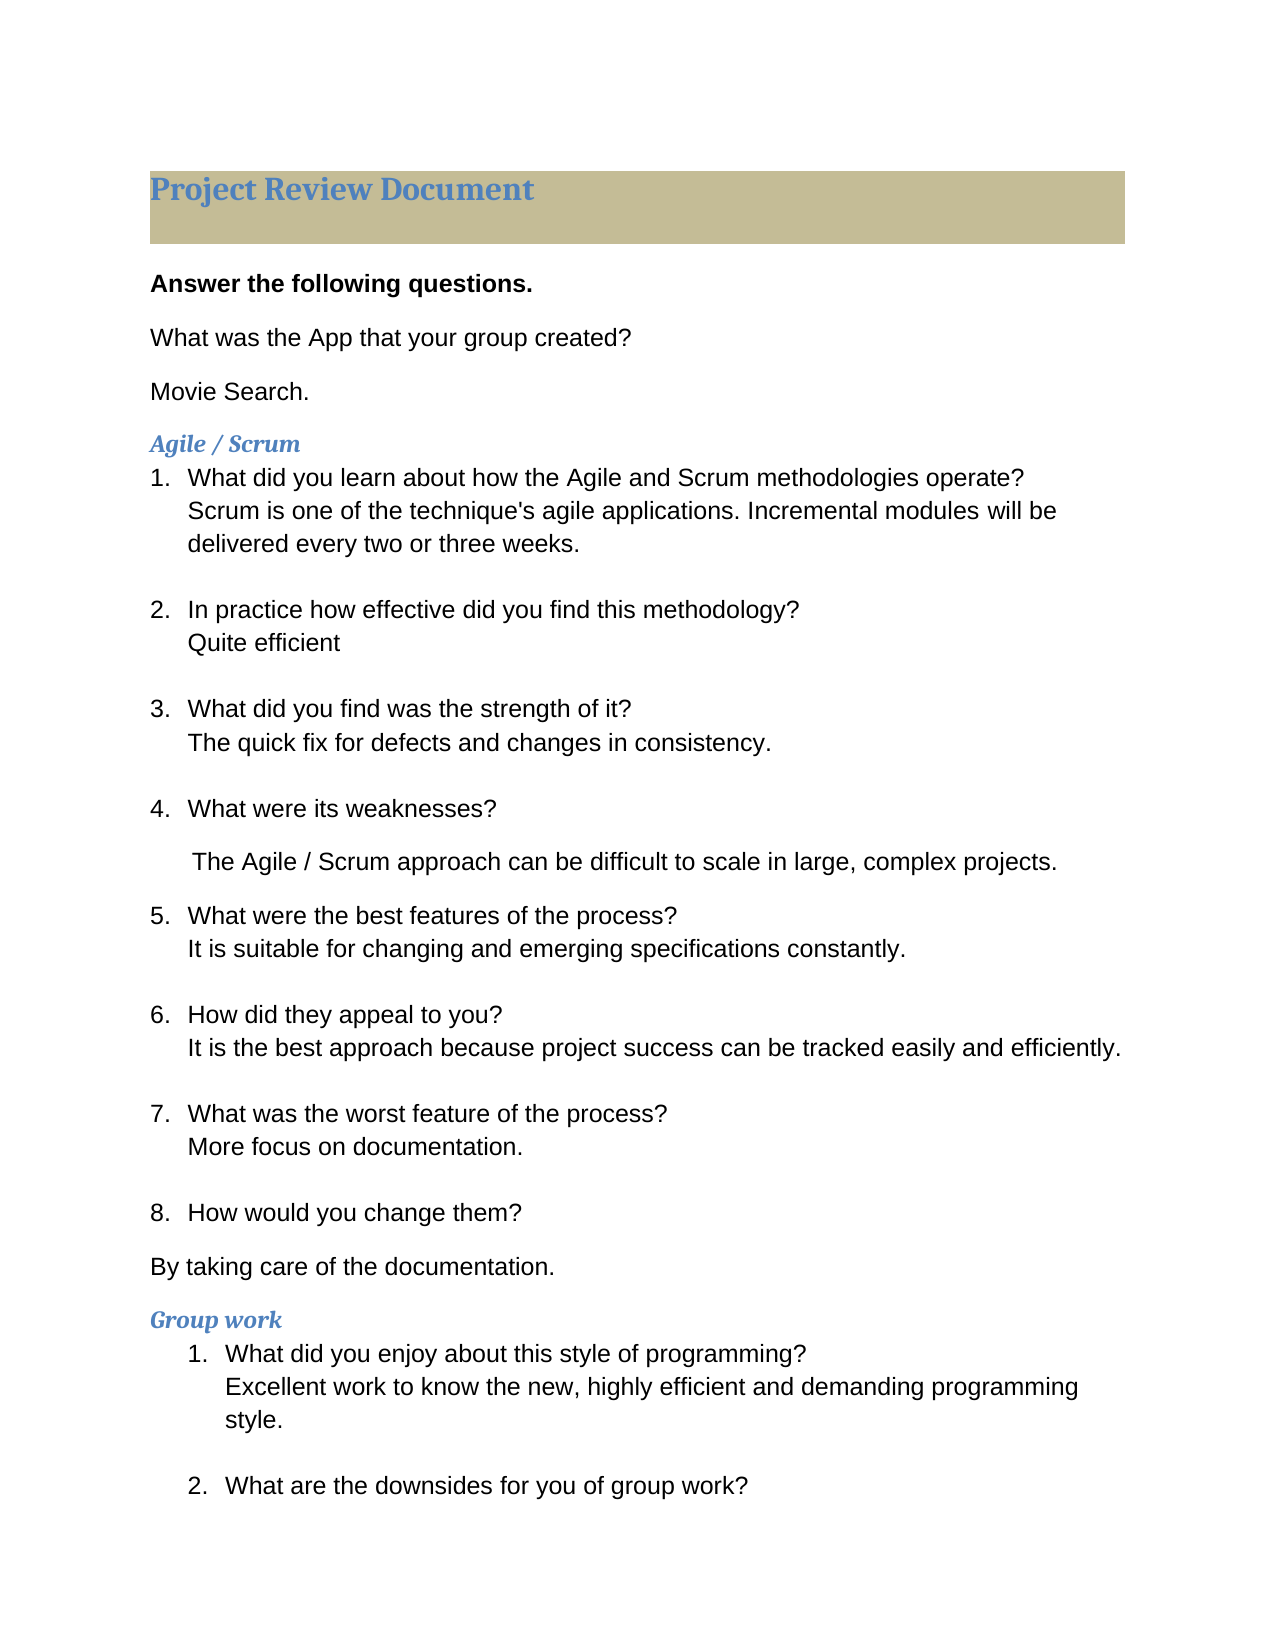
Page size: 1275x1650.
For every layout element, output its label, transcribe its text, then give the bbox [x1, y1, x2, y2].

list It is the best approach because project success can be tracked easily and efficiently. [187, 1033, 1125, 1062]
text The Agile / Scrum approach can be difficult to scale in large, complex projects. [150, 847, 1125, 876]
subtitle Agile / Scrum [150, 430, 1125, 459]
list What were the best features of the process? [150, 901, 1125, 930]
list In practice how effective did you find this methodology? [150, 595, 1125, 624]
list It is suitable for changing and emerging specifications constantly. [187, 934, 1125, 963]
list Scrum is one of the technique's agile applications. Incremental modules will be delivered every two or three weeks. [187, 496, 1125, 558]
list What did you learn about how the Agile and Scrum methodologies operate? [150, 463, 1125, 492]
text What was the App that your group created? [150, 323, 1125, 351]
text Movie Search. [150, 376, 1125, 405]
list What did you find was the strength of it? [150, 694, 1125, 723]
list How would you change them? [150, 1198, 1125, 1227]
subtitle Project Review Document [150, 171, 1125, 209]
list Quite efficient [187, 628, 1125, 657]
list What are the downsides for you of group work? [187, 1471, 1125, 1500]
list What was the worst feature of the process? [150, 1099, 1125, 1128]
text By taking care of the documentation. [150, 1252, 1125, 1281]
list More focus on documentation. [187, 1132, 1125, 1161]
list How did they appeal to you? [150, 1000, 1125, 1029]
list The quick fix for defects and changes in consistency. [187, 727, 1125, 756]
subtitle Group work [150, 1306, 1125, 1335]
list What did you enjoy about this style of programming? [187, 1339, 1125, 1368]
text Answer the following questions. [150, 269, 1125, 297]
list Excellent work to know the new, highly efficient and demanding programming style. [225, 1372, 1125, 1434]
list What were its weaknesses? [150, 793, 1125, 822]
